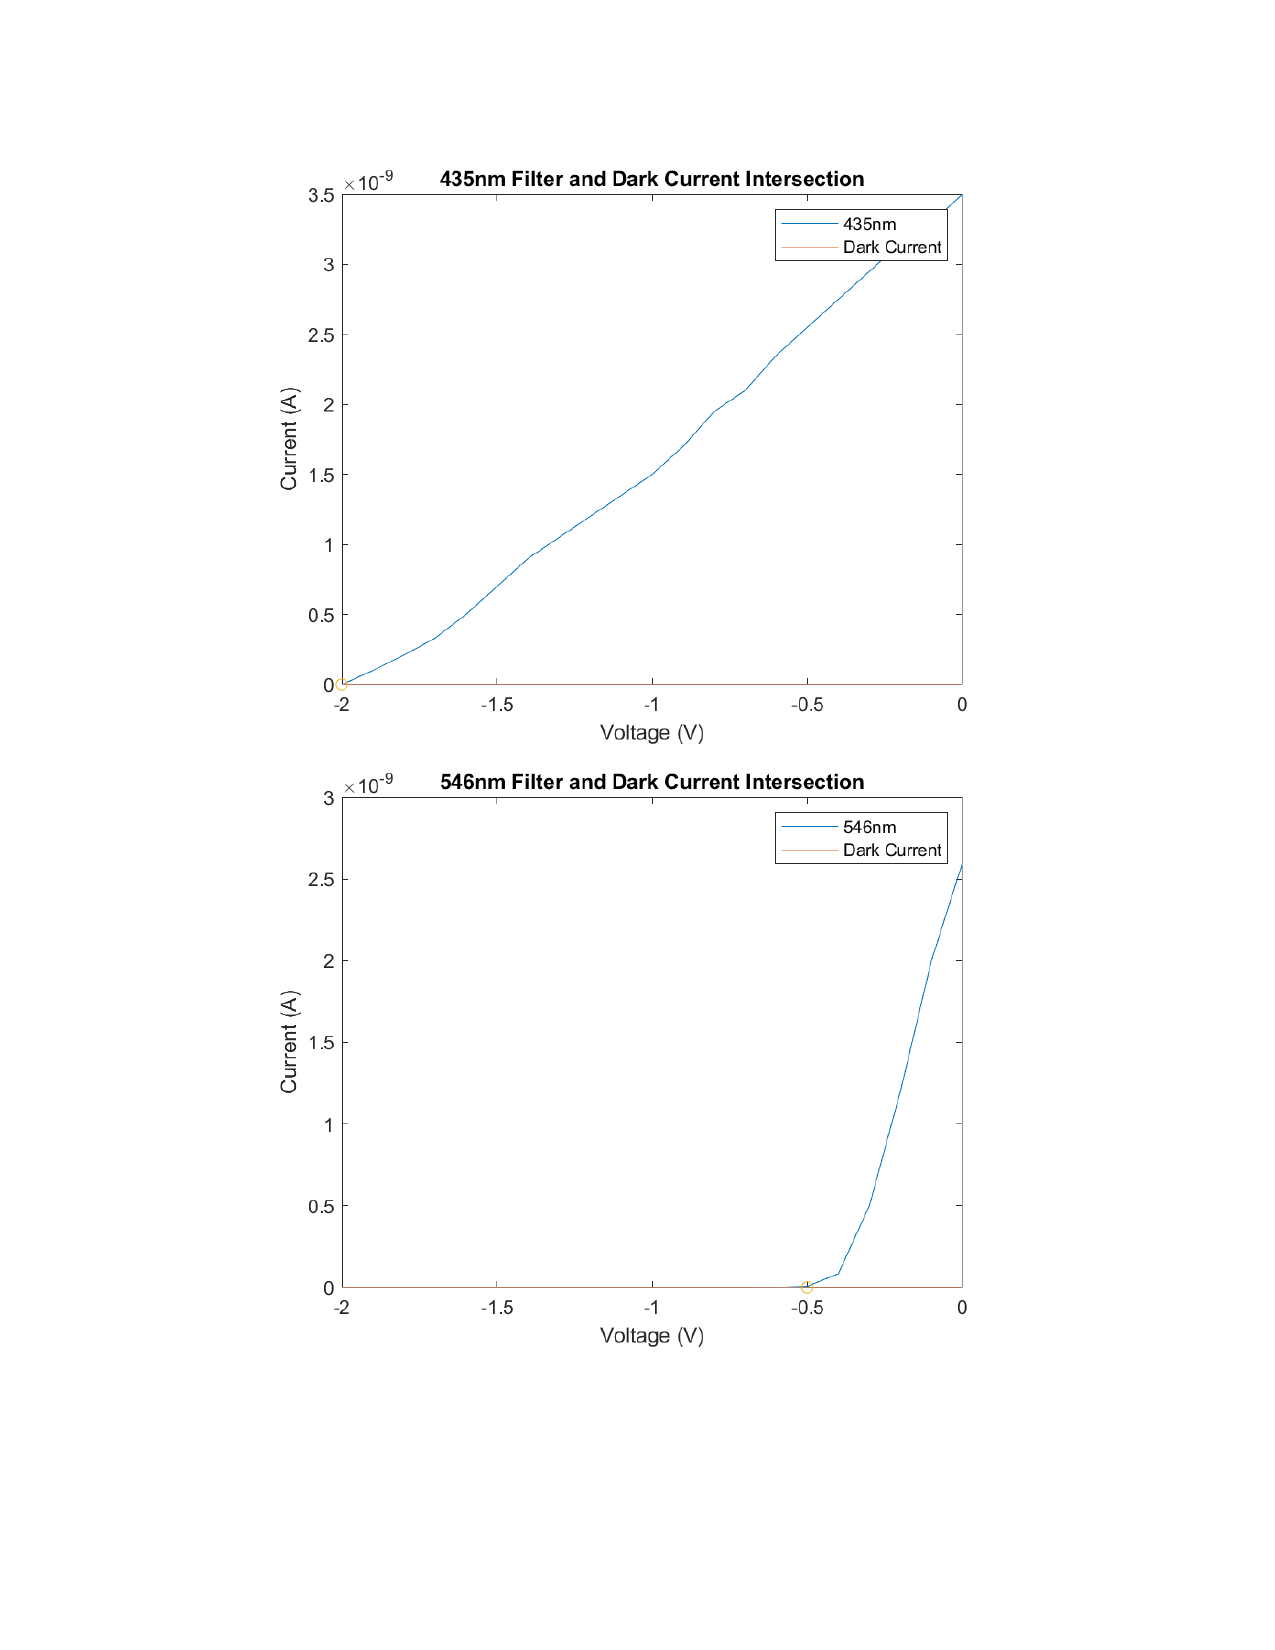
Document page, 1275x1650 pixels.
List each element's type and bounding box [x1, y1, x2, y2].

picture [237, 150, 1038, 750]
picture [237, 752, 1038, 1353]
